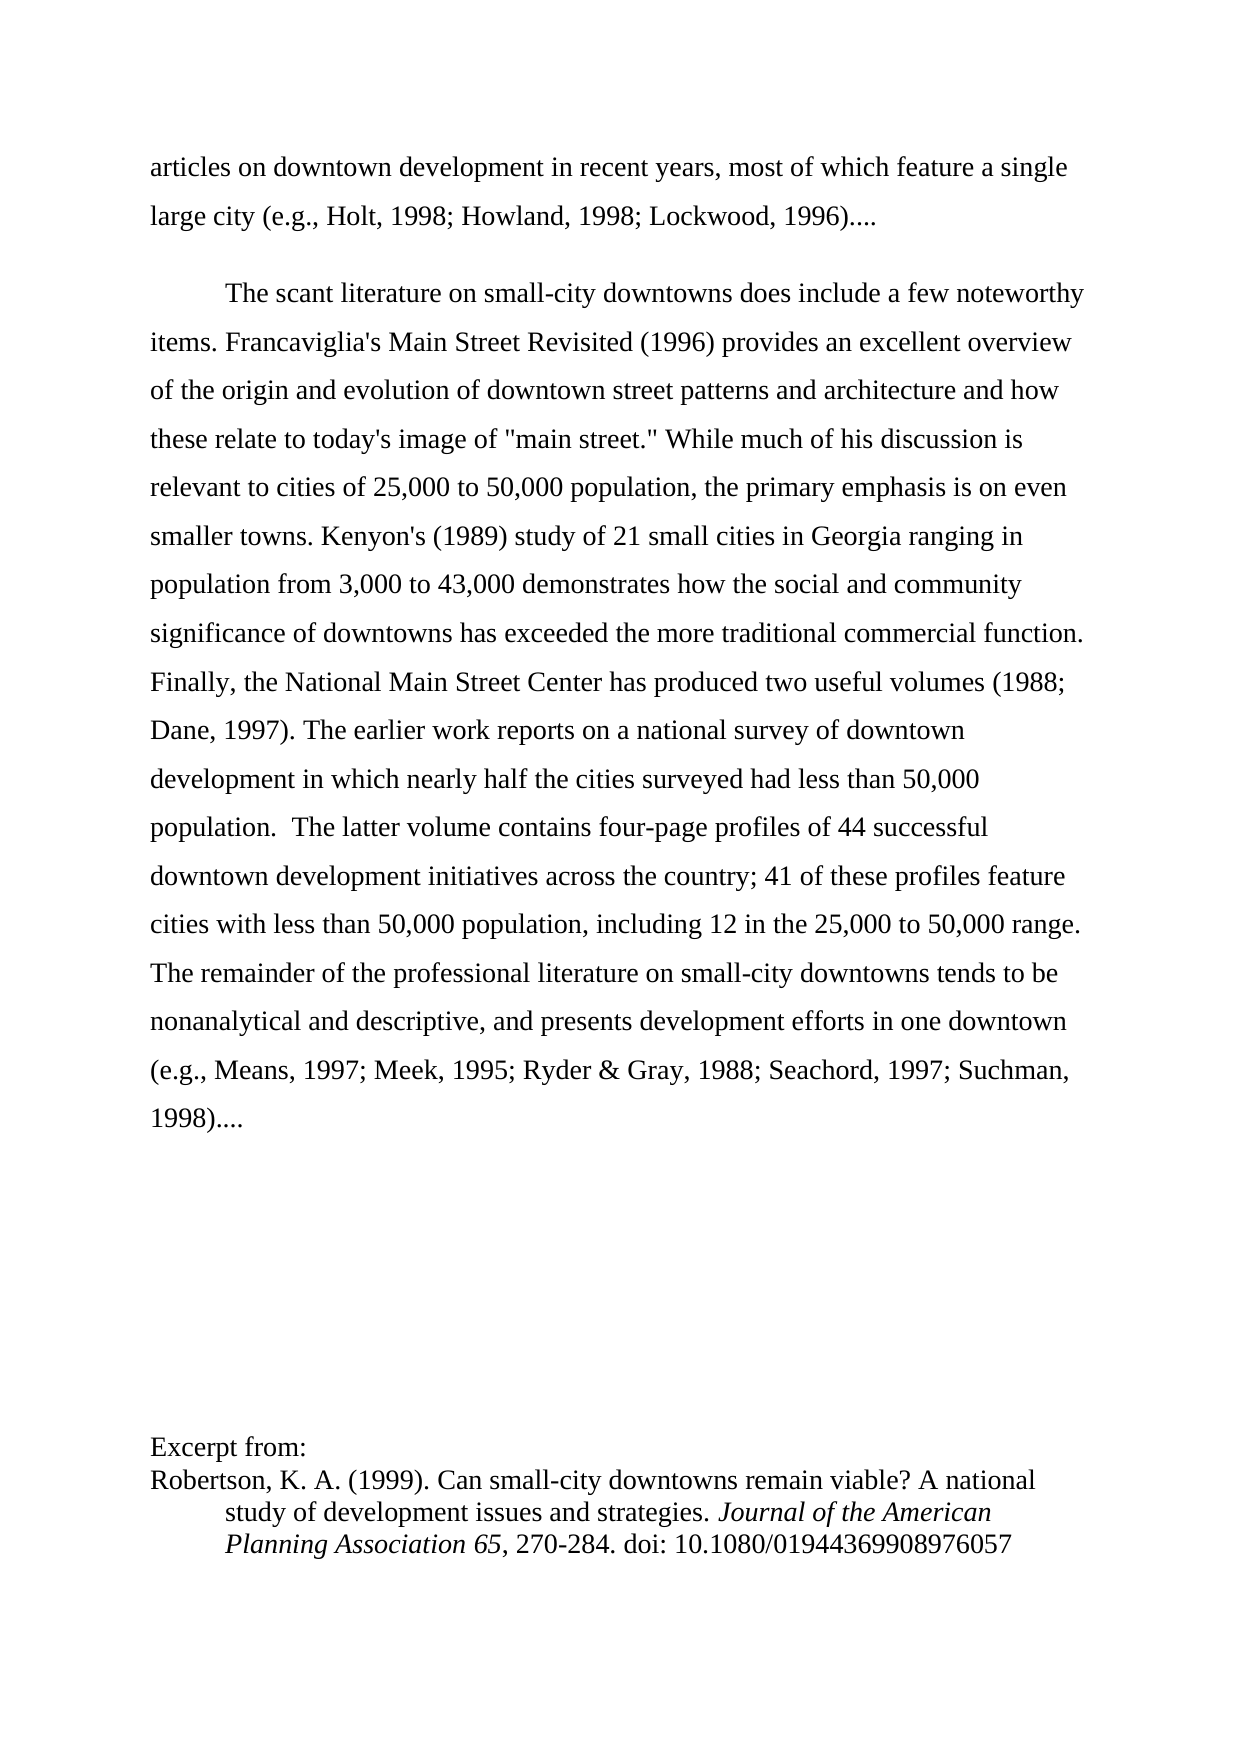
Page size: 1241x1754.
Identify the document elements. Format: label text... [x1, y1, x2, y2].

text Excerpt from: [150, 1430, 1090, 1463]
text The scant literature on small-city downtowns does include a few noteworthy items. Francaviglia's Main Street Revisited (1996) provides an excellent overview of the origin and evolution of downtown street patterns and architecture and how these relate to today's image of "main street." While much of his discussion is relevant to cities of 25,000 to 50,000 population, the primary emphasis is on even smaller towns. Kenyon's (1989) study of 21 small cities in Georgia ranging in population from 3,000 to 43,000 demonstrates how the social and community significance of downtowns has exceeded the more traditional commercial function. Finally, the National Main Street Center has produced two useful volumes (1988; Dane, 1997). The earlier work reports on a national survey of downtown development in which nearly half the cities surveyed had less than 50,000 population. The latter volume contains four-page profiles of 44 successful downtown development initiatives across the country; 41 of these profiles feature cities with less than 50,000 population, including 12 in the 25,000 to 50,000 range. The remainder of the professional literature on small-city downtowns tends to be nonanalytical and descriptive, and presents development efforts in one downtown (e.g., Means, 1997; Meek, 1995; Ryder & Gray, 1988; Seachord, 1997; Suchman, 1998).... [150, 276, 1090, 1134]
text Robertson, K. A. (1999). Can small-city downtowns remain viable? A national study of development issues and strategies. Journal of the American Planning Association 65, 270-284. doi: 10.1080/01944369908976057 [150, 1463, 1090, 1560]
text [150, 150, 1090, 231]
